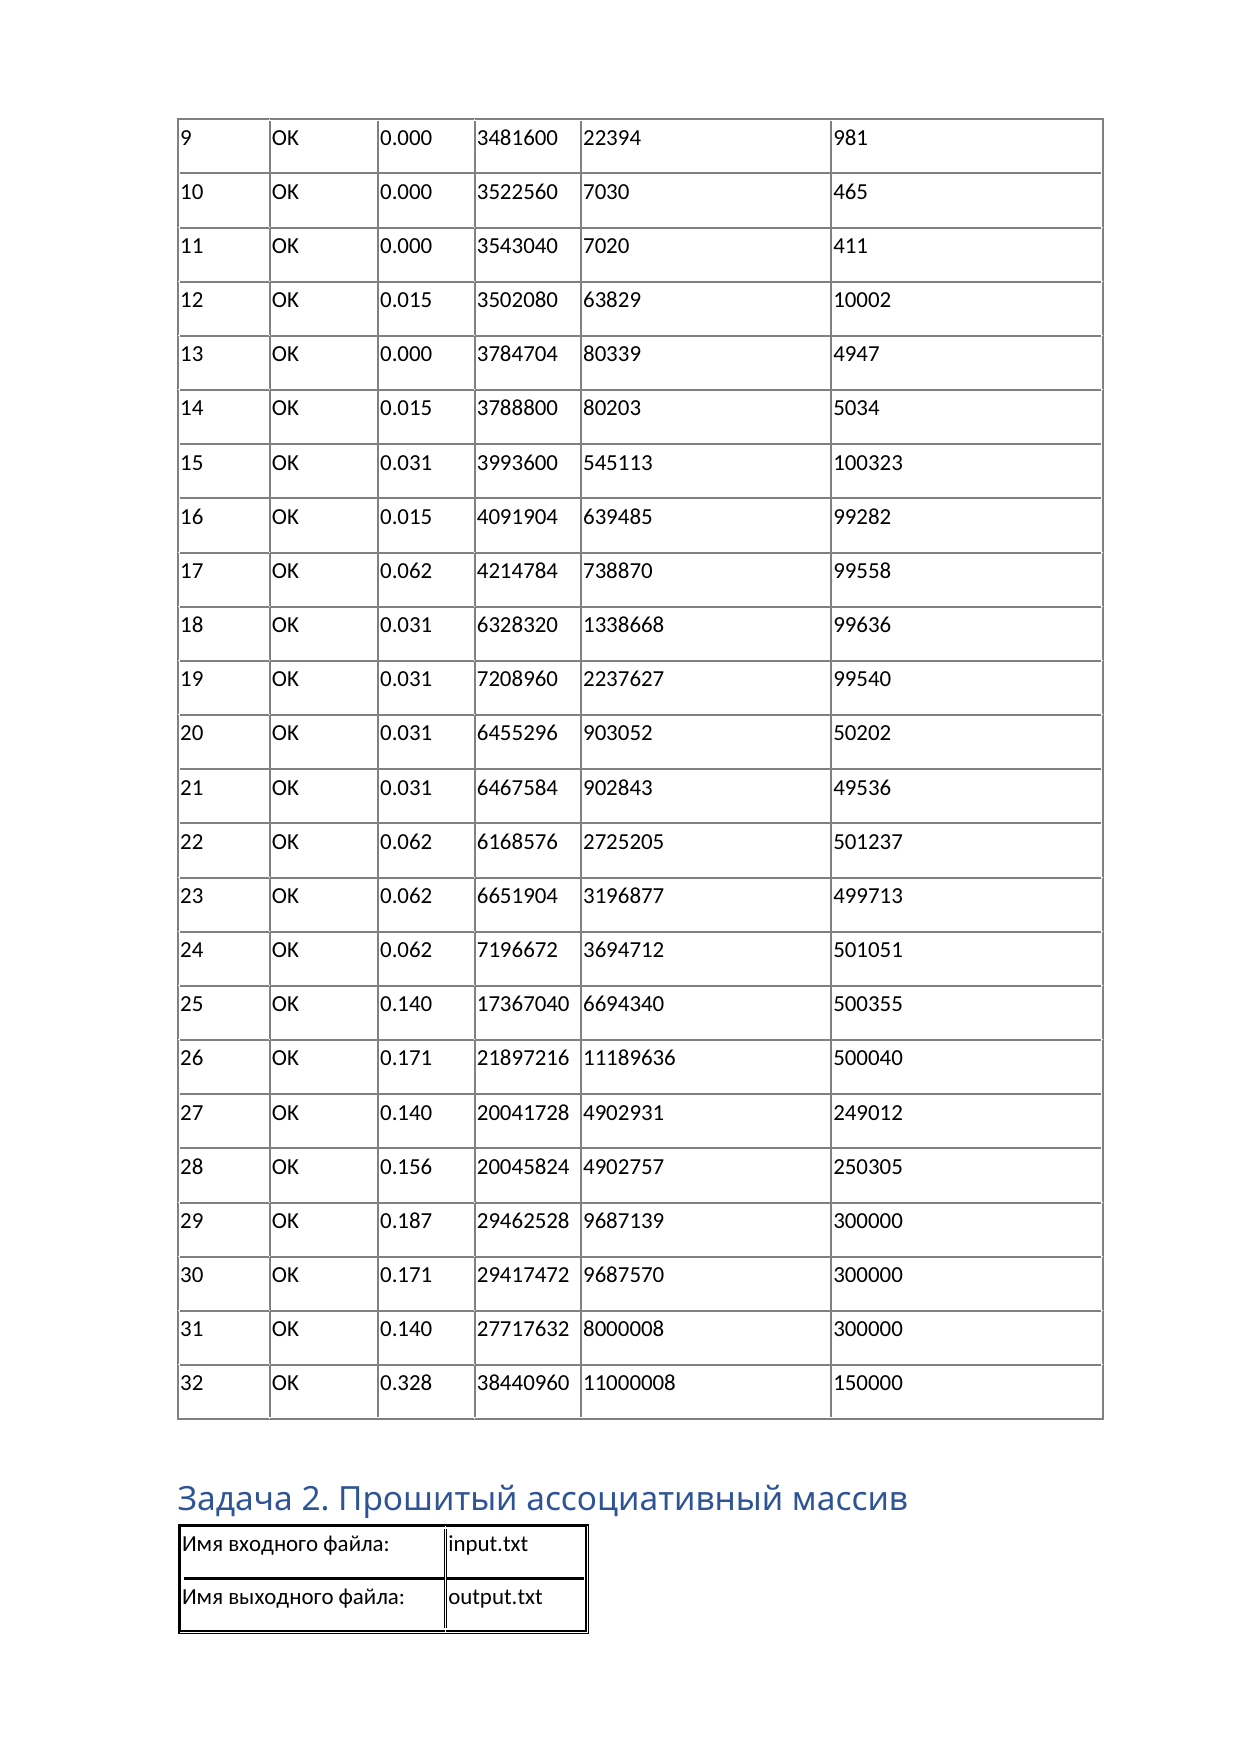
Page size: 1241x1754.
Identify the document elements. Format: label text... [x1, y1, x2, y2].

table_cell 26 [179, 1041, 269, 1093]
table_cell 13 [179, 337, 269, 389]
table_cell 29 [179, 1204, 269, 1256]
table_cell 0.031 [379, 662, 474, 714]
table_cell OK [271, 987, 377, 1039]
table_cell OK [271, 120, 377, 172]
table_cell 7030 [582, 174, 830, 226]
table_cell 9687139 [582, 1204, 830, 1256]
table_cell OK [271, 824, 377, 876]
table_cell 21897216 [476, 1041, 580, 1093]
table_cell 6168576 [476, 824, 580, 876]
table_cell 3543040 [476, 229, 580, 281]
table_cell 50202 [832, 714, 1103, 768]
table_cell 11 [179, 229, 269, 281]
table_cell 20041728 [476, 1095, 580, 1147]
table_cell 4214784 [476, 554, 580, 606]
table_cell 29462528 [476, 1204, 580, 1256]
table_cell OK [270, 1366, 378, 1418]
table_cell 80339 [582, 337, 830, 389]
table_cell 0.140 [379, 1312, 474, 1364]
table_cell OK [271, 391, 377, 443]
table_cell 5034 [832, 389, 1103, 443]
table_cell OK [271, 1204, 377, 1256]
table_cell OK [271, 337, 377, 389]
table_cell 3481600 [476, 120, 580, 172]
table_cell 738870 [582, 554, 830, 606]
table_cell OK [271, 608, 377, 660]
table_cell 17367040 [476, 987, 580, 1039]
table_cell 9687570 [582, 1258, 830, 1310]
table_cell 249012 [832, 1093, 1102, 1147]
table_cell 150000 [831, 1364, 1103, 1418]
table_cell 0.031 [379, 608, 474, 660]
table_cell 0.000 [379, 337, 474, 389]
table_cell OK [271, 554, 377, 606]
table_cell 100323 [832, 443, 1102, 497]
table_cell 20045824 [476, 1149, 580, 1201]
table_cell 6455296 [476, 716, 580, 768]
table_cell 23 [179, 879, 269, 931]
table_cell OK [271, 1312, 377, 1364]
table_cell 0.062 [379, 824, 474, 876]
table_cell 0.062 [379, 879, 474, 931]
table_cell OK [271, 1149, 377, 1201]
table_cell 3196877 [582, 879, 830, 931]
table_cell 501237 [832, 822, 1102, 876]
table_cell 3993600 [476, 445, 580, 497]
table_cell 3784704 [476, 337, 580, 389]
table_cell 15 [179, 445, 269, 497]
table_cell 29417472 [476, 1258, 580, 1310]
table_cell 17 [179, 554, 269, 606]
table_cell 0.140 [379, 987, 474, 1039]
table_cell 11000008 [581, 1366, 831, 1418]
table_cell 0.015 [379, 283, 474, 335]
table_cell 12 [179, 283, 269, 335]
table_cell 0.031 [379, 716, 474, 768]
table_cell 2725205 [582, 824, 830, 876]
table_cell 981 [832, 120, 1102, 172]
table_cell 22394 [582, 120, 830, 172]
table_cell 250305 [832, 1147, 1102, 1201]
subtitle Задача 2. Прошитый ассоциативный массив [177, 1475, 1152, 1520]
table_cell OK [271, 716, 377, 768]
table_cell 80203 [582, 391, 830, 443]
table_cell 7020 [582, 229, 830, 281]
table_cell output.txt [446, 1577, 585, 1630]
table_cell 411 [832, 226, 1102, 281]
table_cell 300000 [832, 1310, 1102, 1364]
table_cell 500355 [832, 985, 1102, 1039]
table_cell 10 [179, 174, 269, 226]
table_cell OK [271, 1258, 377, 1310]
table_cell 99540 [832, 660, 1102, 714]
table_cell 0.031 [379, 770, 474, 822]
table_cell OK [271, 1095, 377, 1147]
table_cell 7208960 [476, 662, 580, 714]
table_cell 10002 [832, 281, 1102, 335]
table_cell OK [271, 770, 377, 822]
table_cell 4091904 [476, 499, 580, 551]
table_cell 99282 [832, 497, 1102, 551]
table_cell 49536 [832, 768, 1102, 822]
table_cell OK [271, 1041, 377, 1093]
table_cell 902843 [582, 770, 830, 822]
table_cell 21 [179, 770, 269, 822]
table_cell 4902931 [582, 1095, 830, 1147]
table_cell 639485 [582, 499, 830, 551]
table_cell 19 [179, 662, 269, 714]
table_cell 63829 [582, 283, 830, 335]
table_cell 24 [179, 933, 269, 985]
table_cell 499713 [832, 876, 1102, 931]
table_cell 28 [179, 1149, 269, 1201]
table_cell 7196672 [476, 933, 580, 985]
table_cell 545113 [582, 445, 830, 497]
table_cell 18 [179, 608, 269, 660]
table_cell OK [271, 499, 377, 551]
table_cell 0.156 [379, 1149, 474, 1201]
table_cell OK [271, 933, 377, 985]
table_cell 0.000 [379, 174, 474, 226]
table_cell 6651904 [476, 879, 580, 931]
table_cell 3502080 [476, 283, 580, 335]
table_cell 0.031 [379, 445, 474, 497]
table_cell 0.328 [378, 1366, 474, 1418]
table_cell 6467584 [476, 770, 580, 822]
table_cell 11189636 [582, 1041, 830, 1093]
table_cell 0.171 [379, 1041, 474, 1093]
table_cell 0.062 [379, 933, 474, 985]
table_cell 16 [179, 499, 269, 551]
table_cell OK [271, 662, 377, 714]
table_cell 0.062 [379, 554, 474, 606]
table_cell Имя выходного файла: [181, 1577, 446, 1630]
table_cell 99636 [832, 606, 1102, 660]
table_cell 0.187 [379, 1204, 474, 1256]
table_cell 8000008 [582, 1312, 830, 1364]
table_cell 465 [832, 172, 1102, 226]
table_cell 31 [179, 1312, 269, 1364]
table_cell 27 [179, 1095, 269, 1147]
table_cell 32 [179, 1366, 269, 1418]
table_cell 22 [179, 824, 269, 876]
table_cell 6694340 [582, 987, 830, 1039]
table_cell OK [271, 174, 377, 226]
table_cell 300000 [832, 1201, 1102, 1256]
table_cell 0.000 [379, 120, 474, 172]
table_cell 0.171 [379, 1258, 474, 1310]
table_cell OK [271, 283, 377, 335]
table_cell 0.015 [379, 499, 474, 551]
table_cell OK [271, 445, 377, 497]
table_cell 6328320 [476, 608, 580, 660]
table_cell 25 [179, 987, 269, 1039]
table_cell 3694712 [582, 933, 830, 985]
table_cell 99558 [832, 551, 1102, 606]
table_cell 4947 [832, 335, 1102, 389]
table_cell 3788800 [476, 391, 580, 443]
table_header input.txt [446, 1527, 585, 1577]
table_cell 27717632 [476, 1312, 580, 1364]
table_cell 1338668 [582, 608, 830, 660]
table_cell 500040 [832, 1039, 1103, 1093]
table_cell 300000 [832, 1256, 1102, 1310]
table_cell 38440960 [475, 1366, 581, 1418]
table_cell OK [271, 879, 377, 931]
table_cell 20 [179, 716, 269, 768]
table_cell 9 [179, 120, 269, 172]
table_cell 903052 [582, 716, 830, 768]
table_cell OK [271, 229, 377, 281]
table_cell 4902757 [582, 1149, 830, 1201]
table_cell 3522560 [476, 174, 580, 226]
table_cell 0.140 [379, 1095, 474, 1147]
table_cell 14 [179, 391, 269, 443]
table_cell 501051 [832, 931, 1102, 985]
table_cell 30 [179, 1258, 269, 1310]
table_cell 2237627 [582, 662, 830, 714]
table_cell 0.000 [379, 229, 474, 281]
table_cell 0.015 [379, 391, 474, 443]
table_header Имя входного файла: [181, 1527, 446, 1577]
